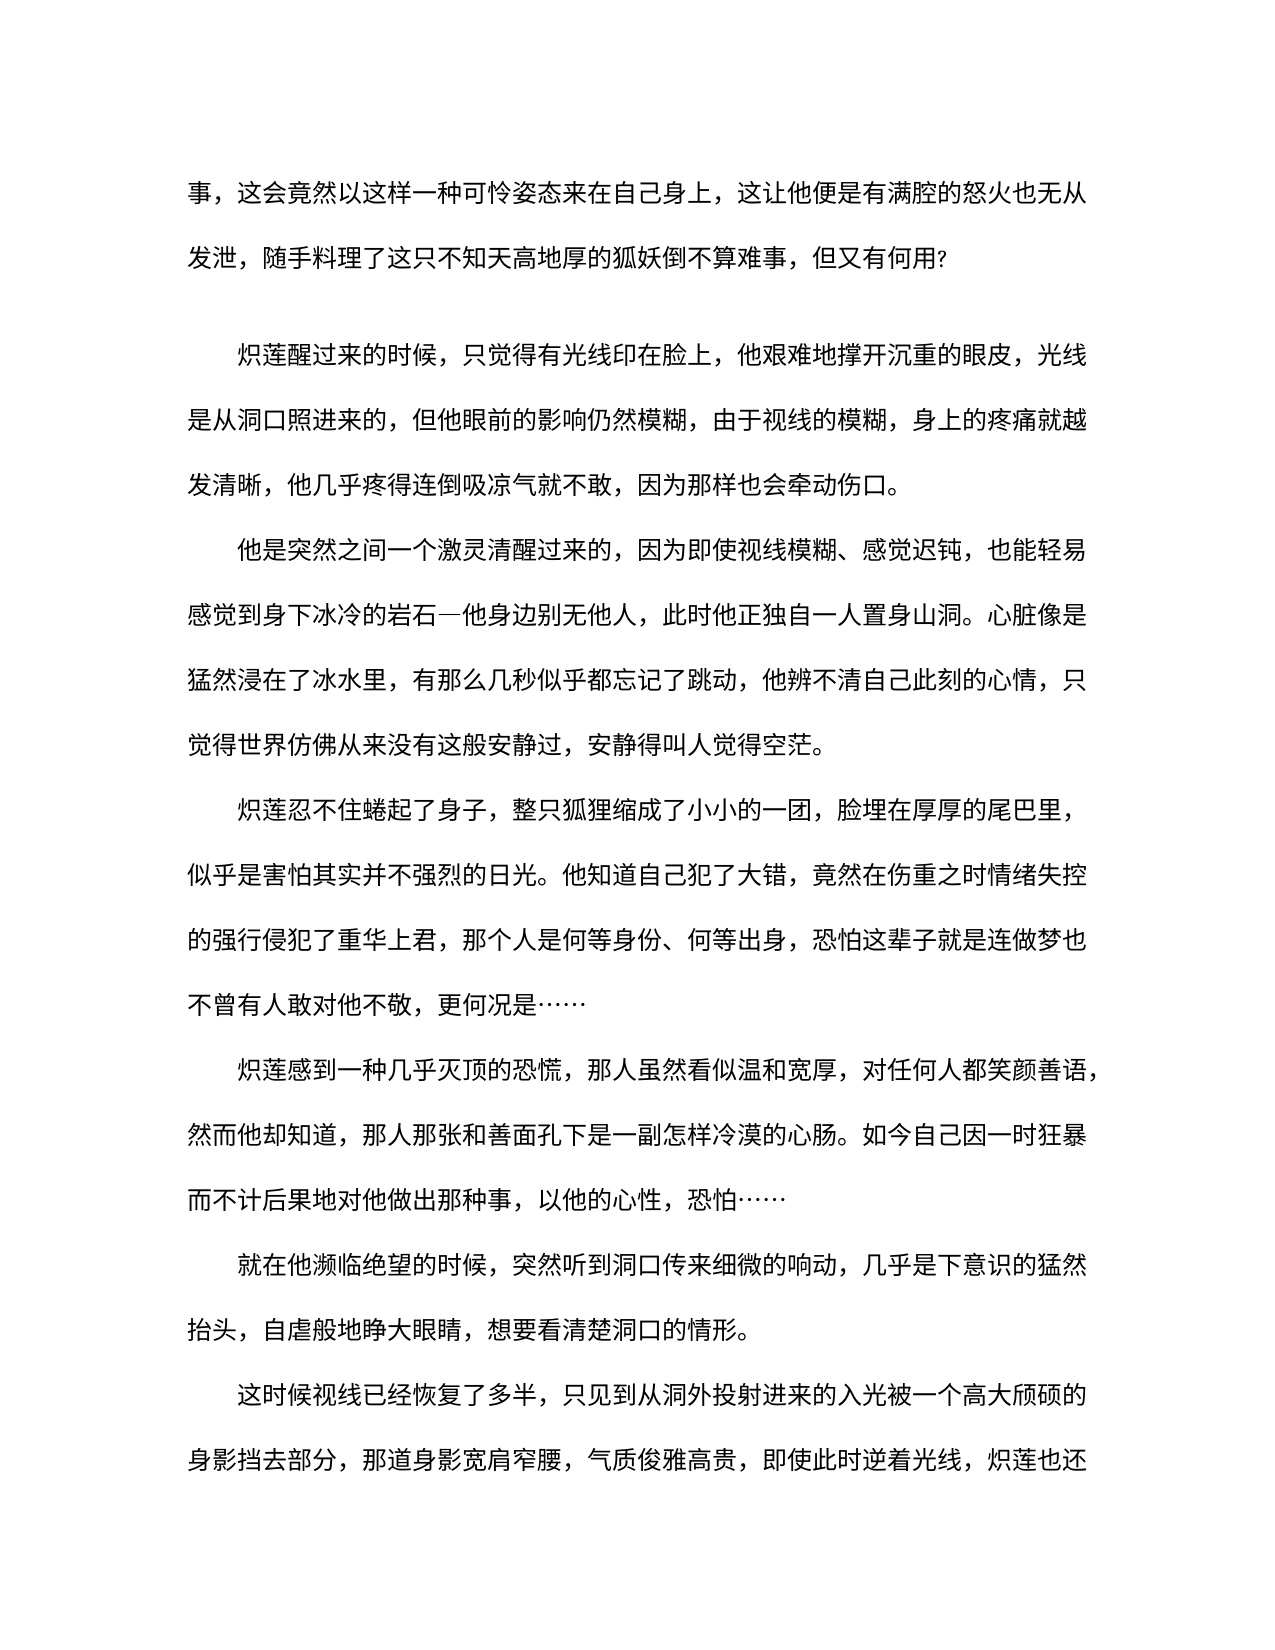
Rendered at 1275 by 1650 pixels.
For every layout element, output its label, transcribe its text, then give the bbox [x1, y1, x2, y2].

text 重华胸口剧烈地起伏，几乎有些压不住胸腔中的怒气，这混蛋昨夜做下那等恶事，这会竟然以这样一种可怜姿态来在自己身上，这让他便是有满腔的怒火也无从发泄，随手料理了这只不知天高地厚的狐妖倒不算难事，但又有何用? [187, 159, 1087, 289]
text 炽莲感到一种几乎灭顶的恐慌，那人虽然看似温和宽厚，对任何人都笑颜善语，然而他却知道，那人那张和善面孔下是一副怎样冷漠的心肠。如今自己因一时狂暴而不计后果地对他做出那种事，以他的心性，恐怕…… [187, 1036, 1087, 1231]
text 就在他濒临绝望的时候，突然听到洞口传来细微的响动，几乎是下意识的猛然抬头，自虐般地睁大眼睛，想要看清楚洞口的情形。 [187, 1231, 1087, 1361]
text 他是突然之间一个激灵清醒过来的，因为即使视线模糊、感觉迟钝，也能轻易感觉到身下冰冷的岩石—他身边别无他人，此时他正独自一人置身山洞。心脏像是猛然浸在了冰水里，有那么几秒似乎都忘记了跳动，他辨不清自己此刻的心情，只觉得世界仿佛从来没有这般安静过，安静得叫人觉得空茫。 [187, 516, 1087, 776]
text 这时候视线已经恢复了多半，只见到从洞外投射进来的入光被一个高大颀硕的身影挡去部分，那道身影宽肩窄腰，气质俊雅高贵，即使此时逆着光线，炽莲也还是一眼就辨出了那人，正是他时时挂念的重华上君。 [187, 1361, 1087, 1491]
text 炽莲醒过来的时候，只觉得有光线印在脸上，他艰难地撑开沉重的眼皮，光线是从洞口照进来的，但他眼前的影响仍然模糊，由于视线的模糊，身上的疼痛就越发清晰，他几乎疼得连倒吸凉气就不敢，因为那样也会牵动伤口。 [187, 321, 1087, 516]
text 炽莲忍不住蜷起了身子，整只狐狸缩成了小小的一团，脸埋在厚厚的尾巴里，似乎是害怕其实并不强烈的日光。他知道自己犯了大错，竟然在伤重之时情绪失控的强行侵犯了重华上君，那个人是何等身份、何等出身，恐怕这辈子就是连做梦也不曾有人敢对他不敬，更何况是…… [187, 776, 1087, 1036]
